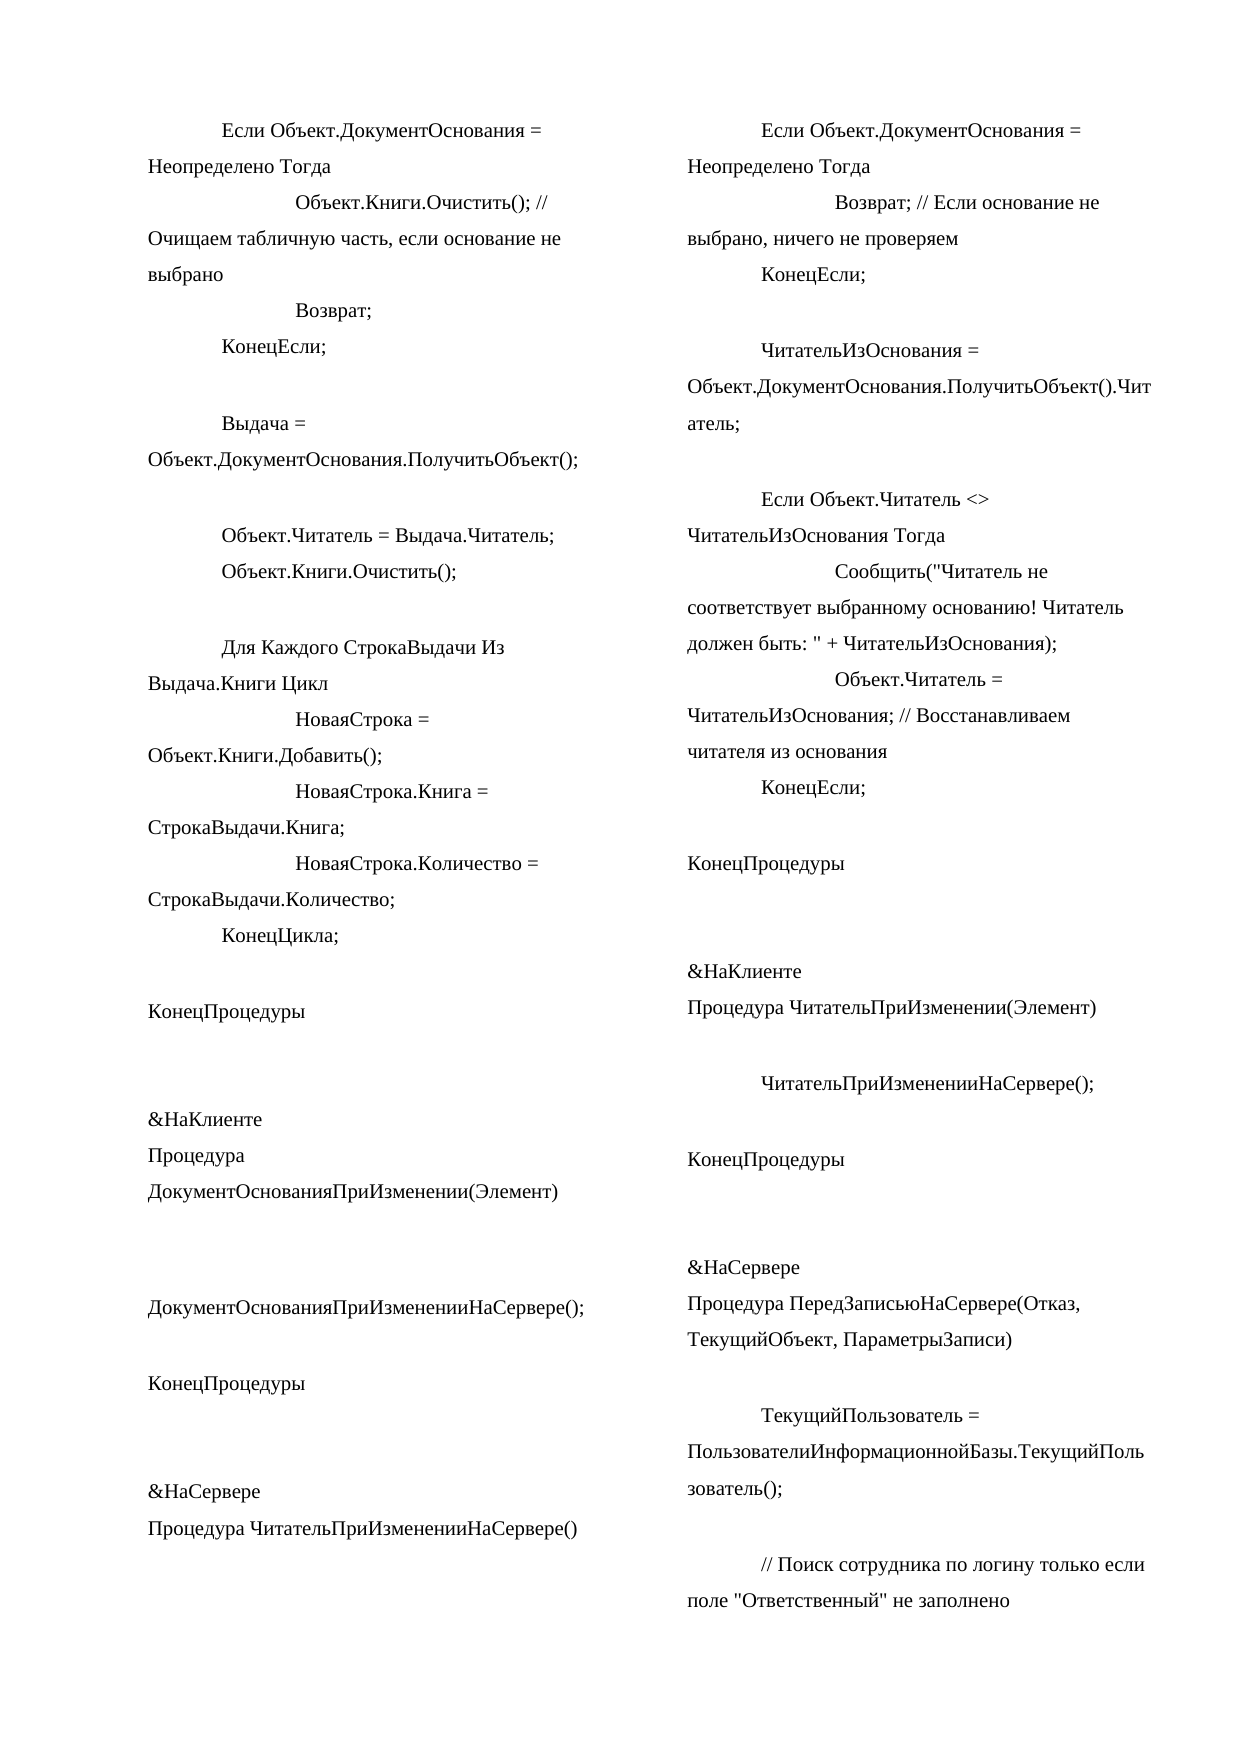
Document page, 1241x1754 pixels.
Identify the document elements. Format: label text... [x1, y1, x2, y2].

text Объект.Книги.Очистить(); [148, 558, 612, 583]
text Если Объект.ДокументОснования = Неопределено Тогда [148, 118, 612, 178]
text // Поиск сотрудника по логину только если поле "Ответственный" не заполнено [687, 1551, 1152, 1612]
text КонецЕсли; [687, 262, 1152, 286]
text Для Каждого СтрокаВыдачи Из Выдача.Книги Цикл [148, 634, 612, 695]
text ТекущийПользователь = ПользователиИнформационнойБазы.ТекущийПользователь(); [687, 1403, 1152, 1499]
text Если Объект.Читатель <> ЧитательИзОснования Тогда [687, 486, 1152, 547]
text КонецЕсли; [148, 334, 612, 358]
text КонецПроцедуры [687, 1147, 1152, 1171]
text &НаСервере [687, 1255, 1152, 1279]
text Возврат; [148, 298, 612, 322]
text &НаКлиенте [148, 1107, 612, 1131]
text КонецПроцедуры [148, 1371, 612, 1395]
text Объект.Читатель = ЧитательИзОснования; // Восстанавливаем читателя из основания [687, 667, 1152, 763]
text КонецЦикла; [148, 923, 612, 947]
text ЧитательИзОснования = Объект.ДокументОснования.ПолучитьОбъект().Читатель; [687, 338, 1152, 434]
text Процедура ПередЗаписьюНаСервере(Отказ, ТекущийОбъект, ПараметрыЗаписи) [687, 1291, 1152, 1351]
text КонецПроцедуры [148, 999, 612, 1023]
text &НаКлиенте [687, 959, 1152, 983]
text Возврат; // Если основание не выбрано, ничего не проверяем [687, 190, 1152, 250]
text Объект.Книги.Очистить(); // Очищаем табличную часть, если основание не выбрано [148, 190, 612, 286]
text Объект.Читатель = Выдача.Читатель; [148, 522, 612, 547]
text Процедура ДокументОснованияПриИзменении(Элемент) [148, 1143, 612, 1203]
text Процедура ЧитательПриИзмененииНаСервере() [148, 1515, 612, 1539]
text Сообщить("Читатель не соответствует выбранному основанию! Читатель должен быть: " + ЧитательИзОснования); [687, 558, 1152, 655]
text КонецПроцедуры [687, 851, 1152, 875]
text Если Объект.ДокументОснования = Неопределено Тогда [687, 118, 1152, 178]
text ДокументОснованияПриИзмененииНаСервере(); [148, 1255, 612, 1319]
text НоваяСтрока.Количество = СтрокаВыдачи.Количество; [148, 851, 612, 911]
text ЧитательПриИзмененииНаСервере(); [687, 1071, 1152, 1095]
text НоваяСтрока = Объект.Книги.Добавить(); [148, 707, 612, 767]
text &НаСервере [148, 1479, 612, 1503]
text КонецЕсли; [687, 775, 1152, 799]
text Процедура ЧитательПриИзменении(Элемент) [687, 995, 1152, 1019]
text НоваяСтрока.Книга = СтрокаВыдачи.Книга; [148, 779, 612, 839]
text Выдача = Объект.ДокументОснования.ПолучитьОбъект(); [148, 410, 612, 471]
